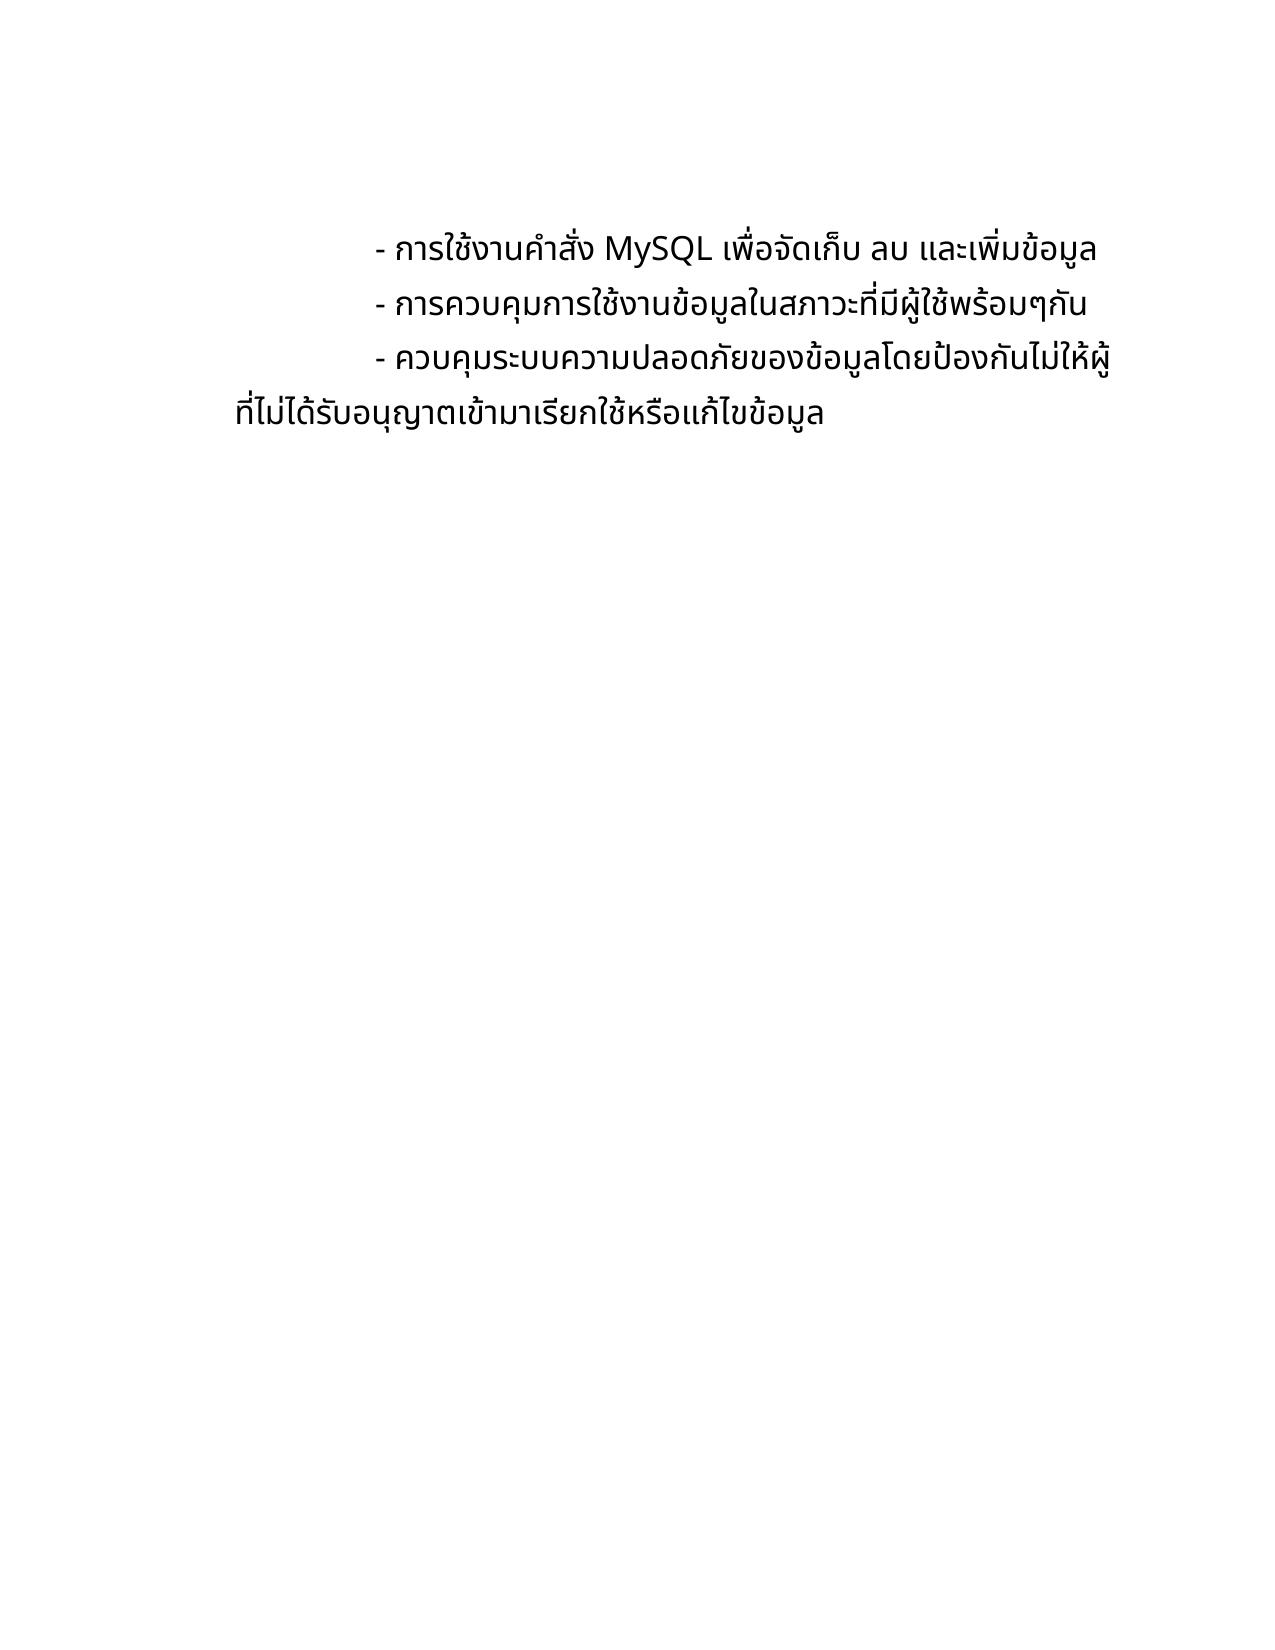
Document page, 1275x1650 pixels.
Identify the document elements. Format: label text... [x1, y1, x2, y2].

text - ควบคุมระบบความปลอดภัยของข้อมูลโดยป้องกันไม่ให้ผู้ที่ไม่ได้รับอนุญาตเข้ามาเรียกใช้หรือแก้ไขข้อมูล [234, 334, 1125, 439]
text - การใช้งานคำสั่ง MySQL เพื่อจัดเก็บ ลบ และเพิ่มข้อมูล [300, 225, 1125, 276]
text - การควบคุมการใช้งานข้อมูลในสภาวะที่มีผู้ใช้พร้อมๆกัน [300, 279, 1125, 330]
